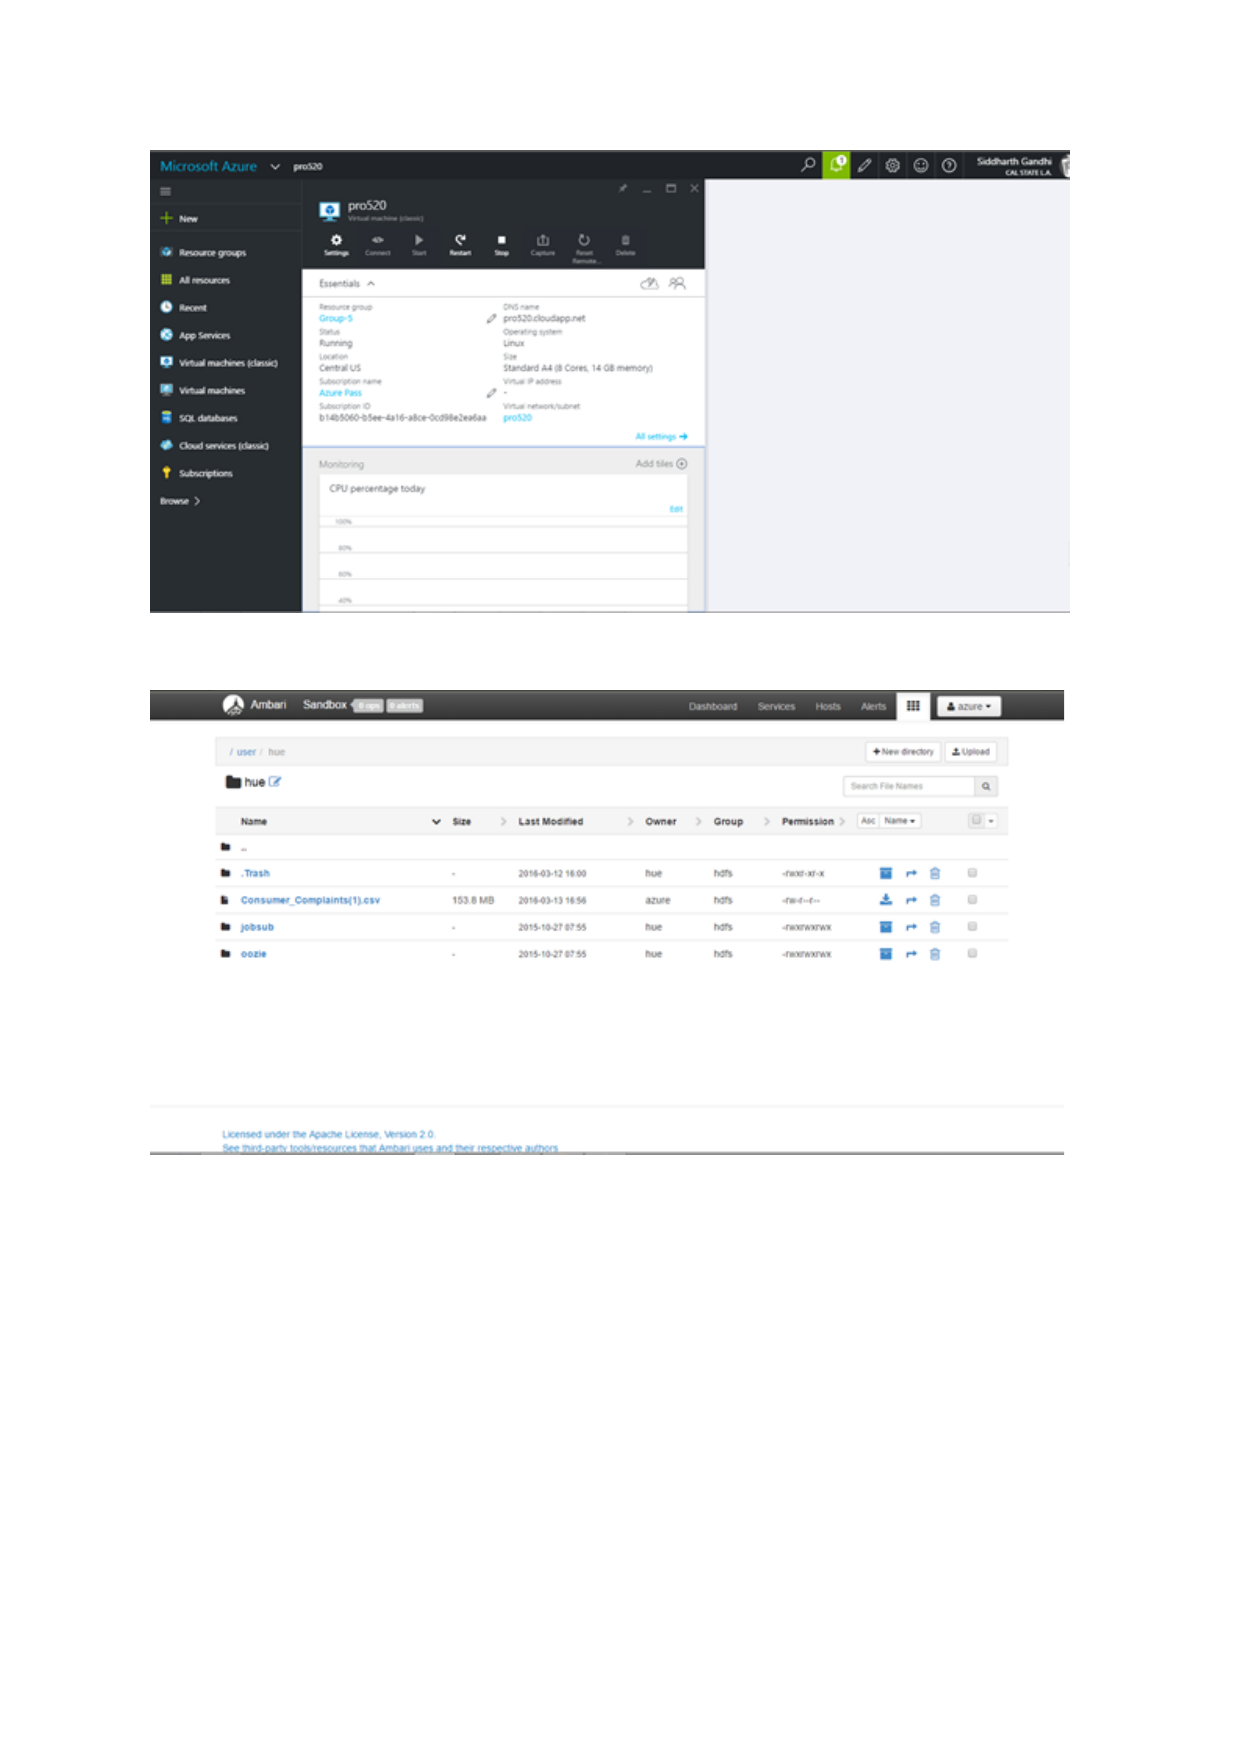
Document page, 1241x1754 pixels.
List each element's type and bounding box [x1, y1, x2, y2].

picture [150, 150, 1070, 613]
picture [150, 690, 1065, 1155]
